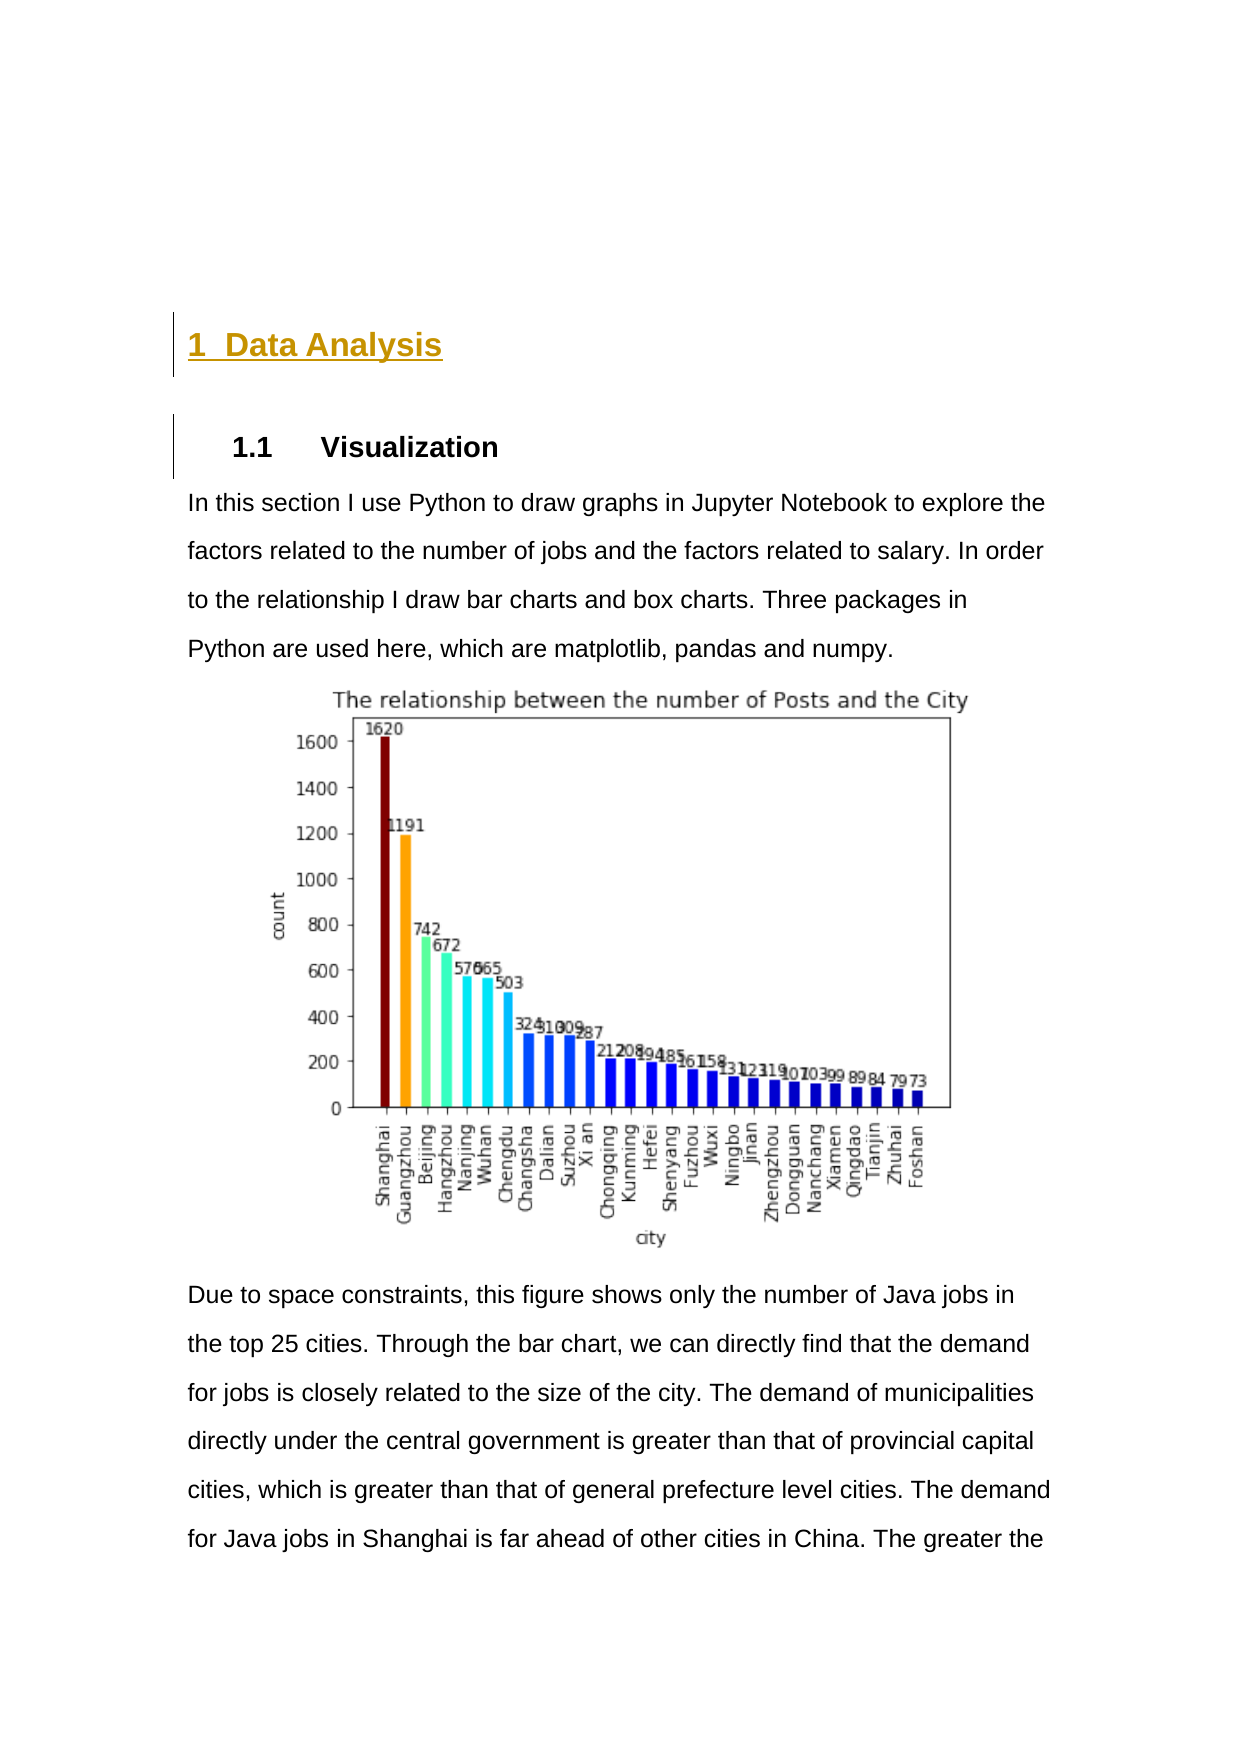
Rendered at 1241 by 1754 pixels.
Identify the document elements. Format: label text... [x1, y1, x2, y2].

picture [258, 678, 982, 1259]
text In this section I use Python to draw graphs in Jupyter Notebook to explore the factors related to the number of jobs and the factors related to salary. In order to the relationship I draw bar charts and box charts. Three packages in Python are used here, which are matplotlib, pandas and numpy. [187, 486, 1053, 664]
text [187, 1278, 1053, 1554]
subtitle Visualization [232, 414, 1053, 479]
